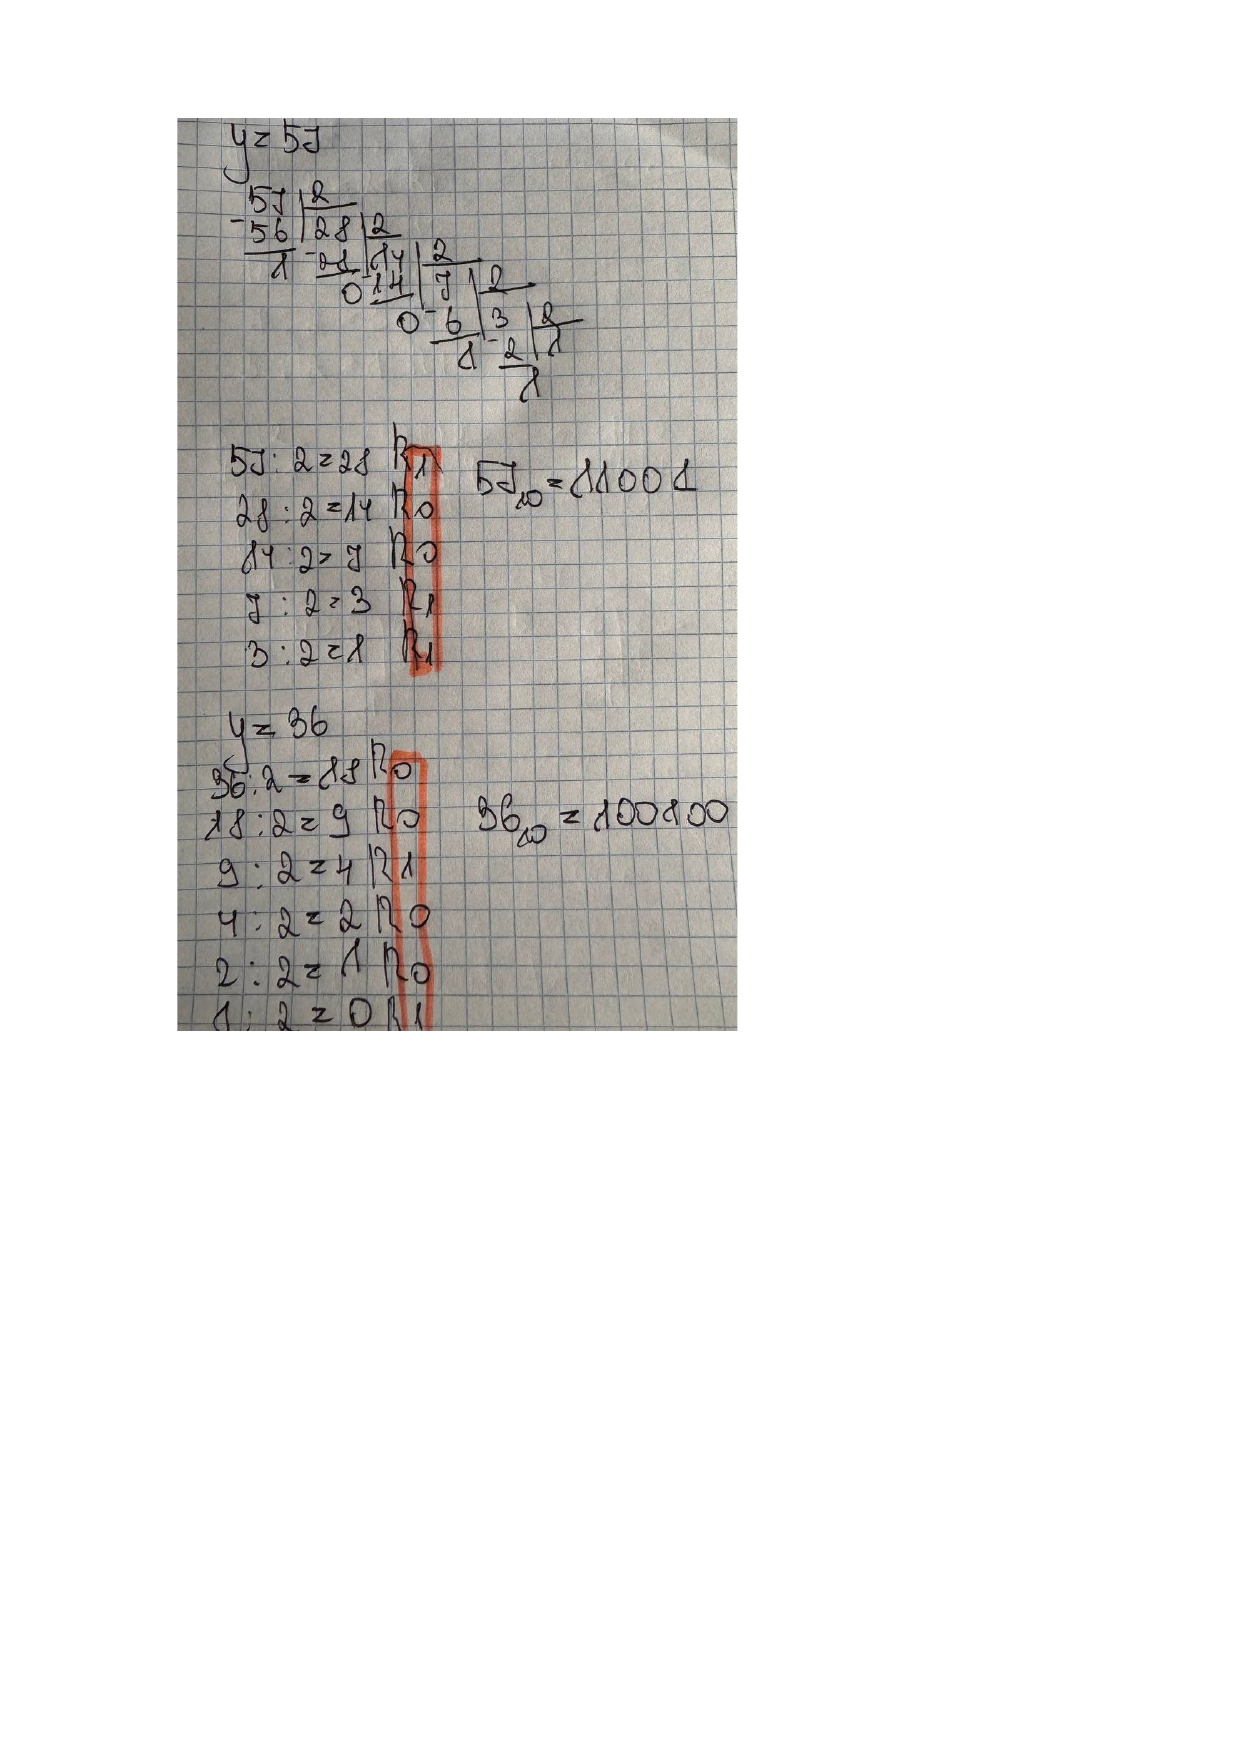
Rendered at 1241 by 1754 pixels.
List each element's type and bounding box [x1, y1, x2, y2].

picture [177, 118, 738, 1031]
